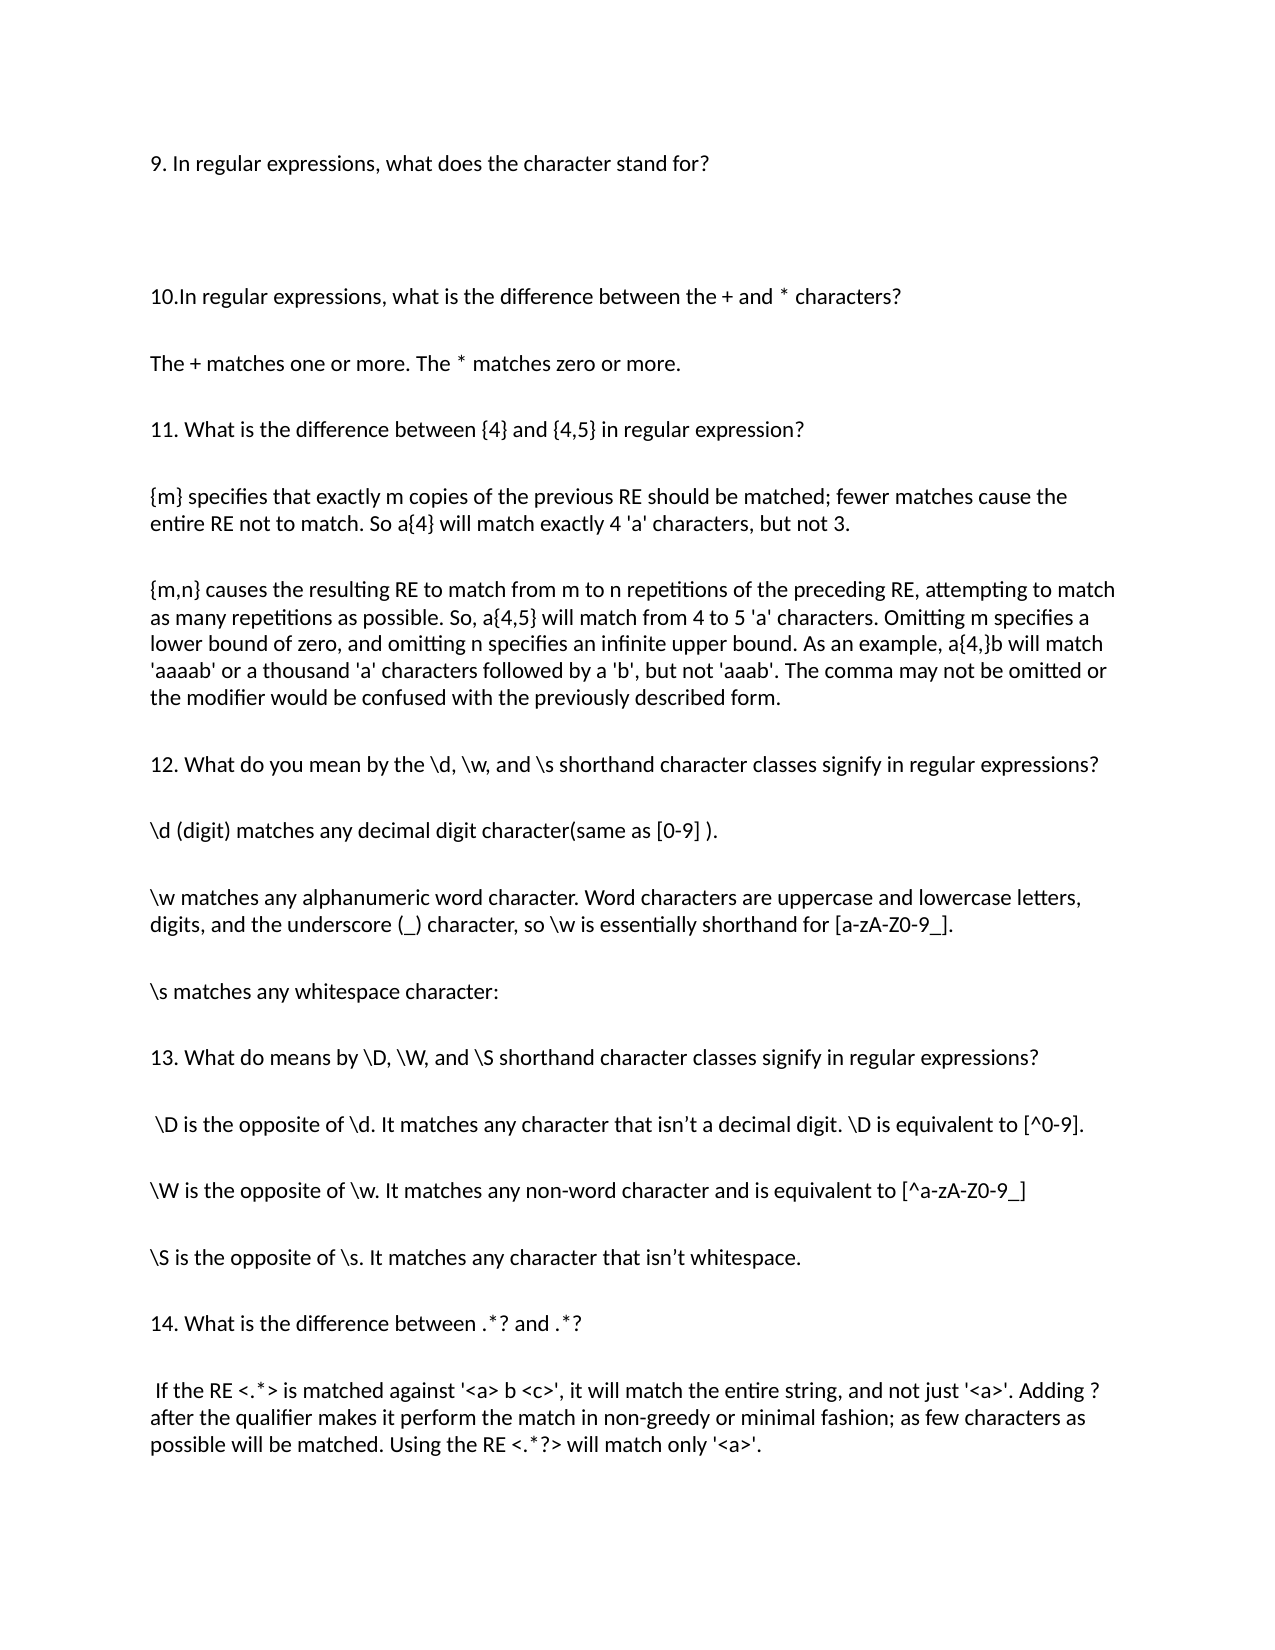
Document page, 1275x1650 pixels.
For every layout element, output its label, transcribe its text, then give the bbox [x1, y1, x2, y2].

text \s matches any whitespace character: [150, 977, 1125, 1004]
text {m} specifies that exactly m copies of the previous RE should be matched; fewer matches cause the entire RE not to match. So a{4} will match exactly 4 'a' characters, but not 3. [150, 483, 1125, 537]
text \S is the opposite of \s. It matches any character that isn’t whitespace. [150, 1244, 1125, 1271]
text 12. What do you mean by the \d, \w, and \s shorthand character classes signify in regular expressions? [150, 751, 1125, 778]
text The + matches one or more. The * matches zero or more. [150, 350, 1125, 377]
text 14. What is the difference between .*? and .*? [150, 1310, 1125, 1337]
text \d (digit) matches any decimal digit character(same as [0-9] ). [150, 817, 1125, 844]
text {m,n} causes the resulting RE to match from m to n repetitions of the preceding RE, attempting to match as many repetitions as possible. So, a{4,5} will match from 4 to 5 'a' characters. Omitting m specifies a lower bound of zero, and omitting n specifies an infinite upper bound. As an example, a{4,}b will match 'aaaab' or a thousand 'a' characters followed by a 'b', but not 'aaab'. The comma may not be omitted or the modifier would be confused with the previously described form. [150, 576, 1125, 711]
text 11. What is the difference between {4} and {4,5} in regular expression? [150, 416, 1125, 443]
text \D is the opposite of \d. It matches any character that isn’t a decimal digit. \D is equivalent to [^0-9]. [150, 1111, 1125, 1138]
text 9. In regular expressions, what does the character stand for? [150, 150, 1125, 177]
text \w matches any alphanumeric word character. Word characters are uppercase and lowercase letters, digits, and the underscore (_) character, so \w is essentially shorthand for [a-zA-Z0-9_]. [150, 884, 1125, 938]
text If the RE <.*> is matched against '<a> b <c>', it will match the entire string, and not just '<a>'. Adding ? after the qualifier makes it perform the match in non-greedy or minimal fashion; as few characters as possible will be matched. Using the RE <.*?> will match only '<a>'. [150, 1377, 1125, 1458]
text 10.In regular expressions, what is the difference between the + and * characters? [150, 283, 1125, 310]
text \W is the opposite of \w. It matches any non-word character and is equivalent to [^a-zA-Z0-9_] [150, 1177, 1125, 1204]
text 13. What do means by \D, \W, and \S shorthand character classes signify in regular expressions? [150, 1044, 1125, 1071]
